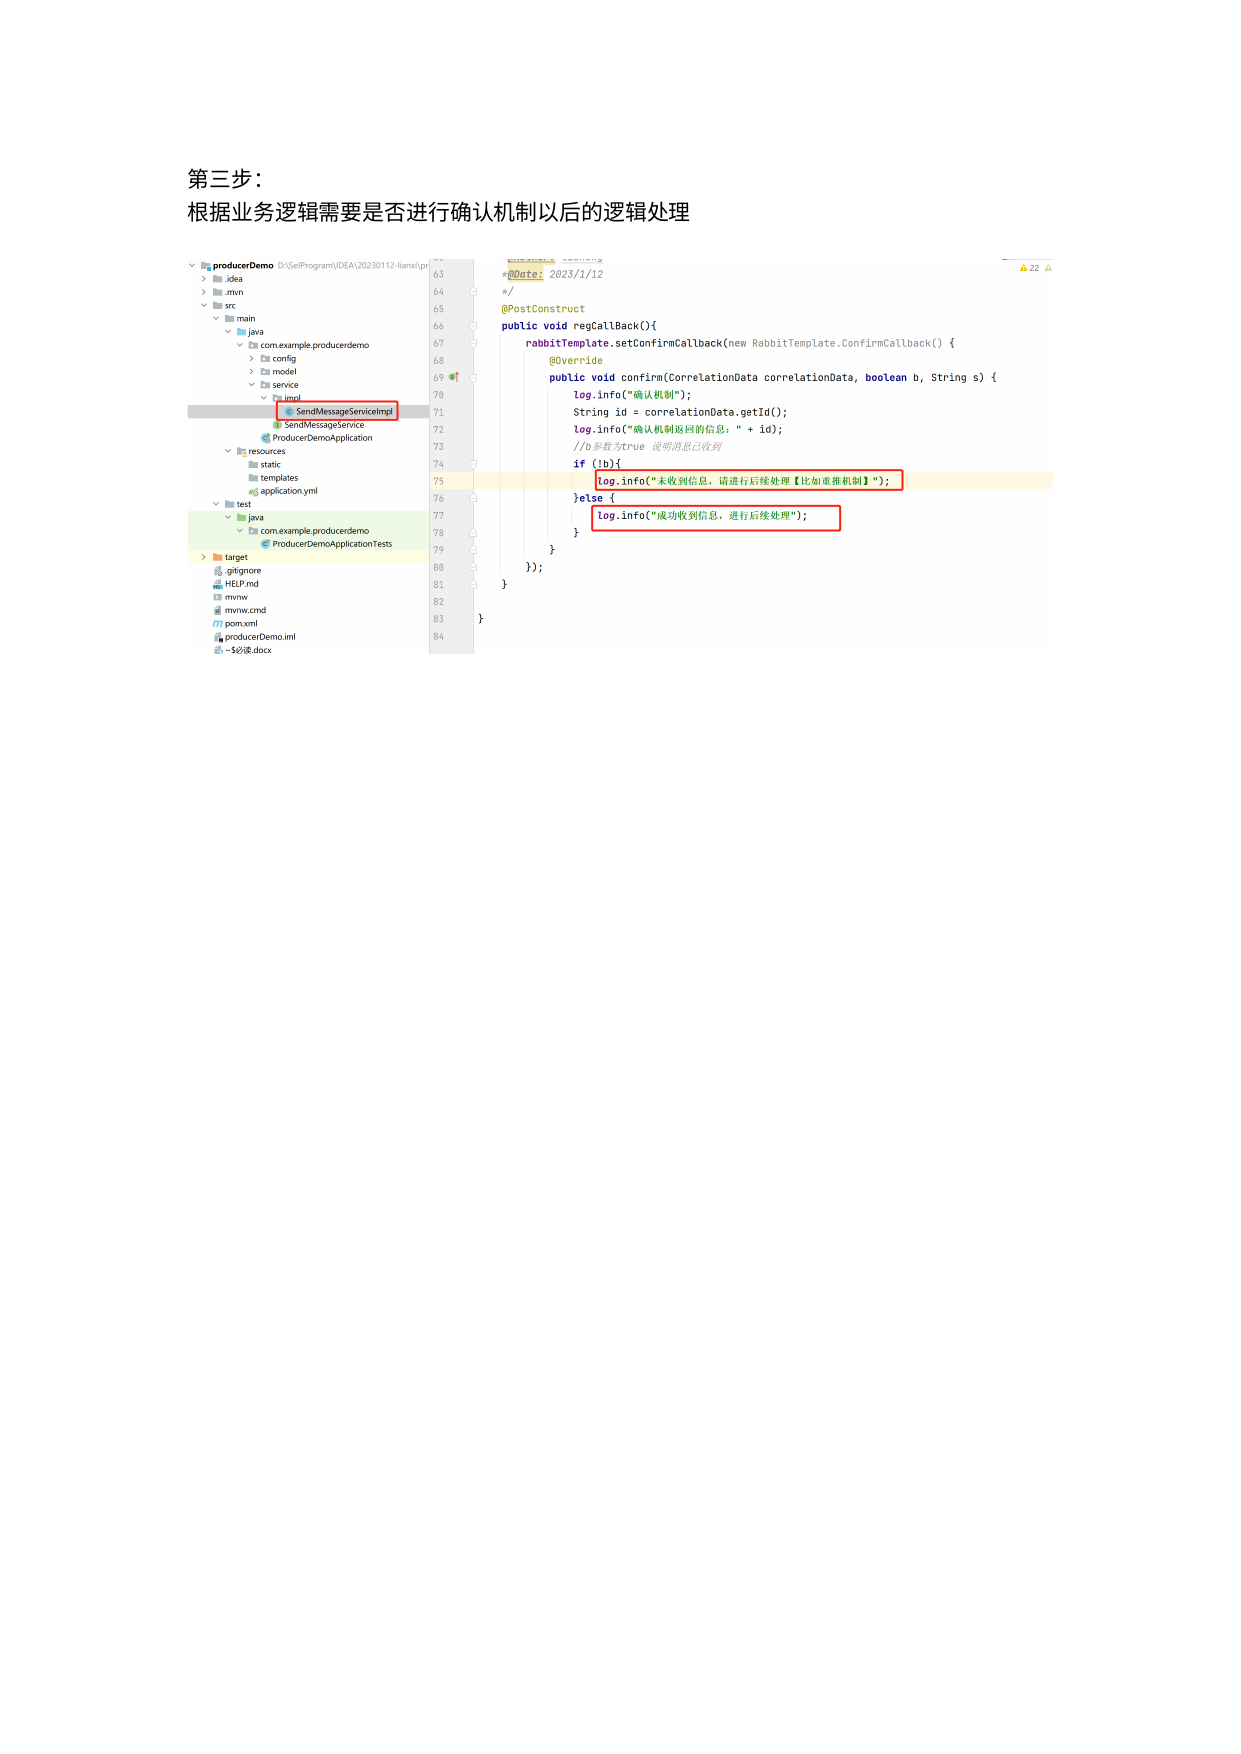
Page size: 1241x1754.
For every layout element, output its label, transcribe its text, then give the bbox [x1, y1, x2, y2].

text 第三步： [187, 162, 1053, 194]
picture [187, 259, 1053, 654]
text 根据业务逻辑需要是否进行确认机制以后的逻辑处理 [187, 194, 1053, 227]
